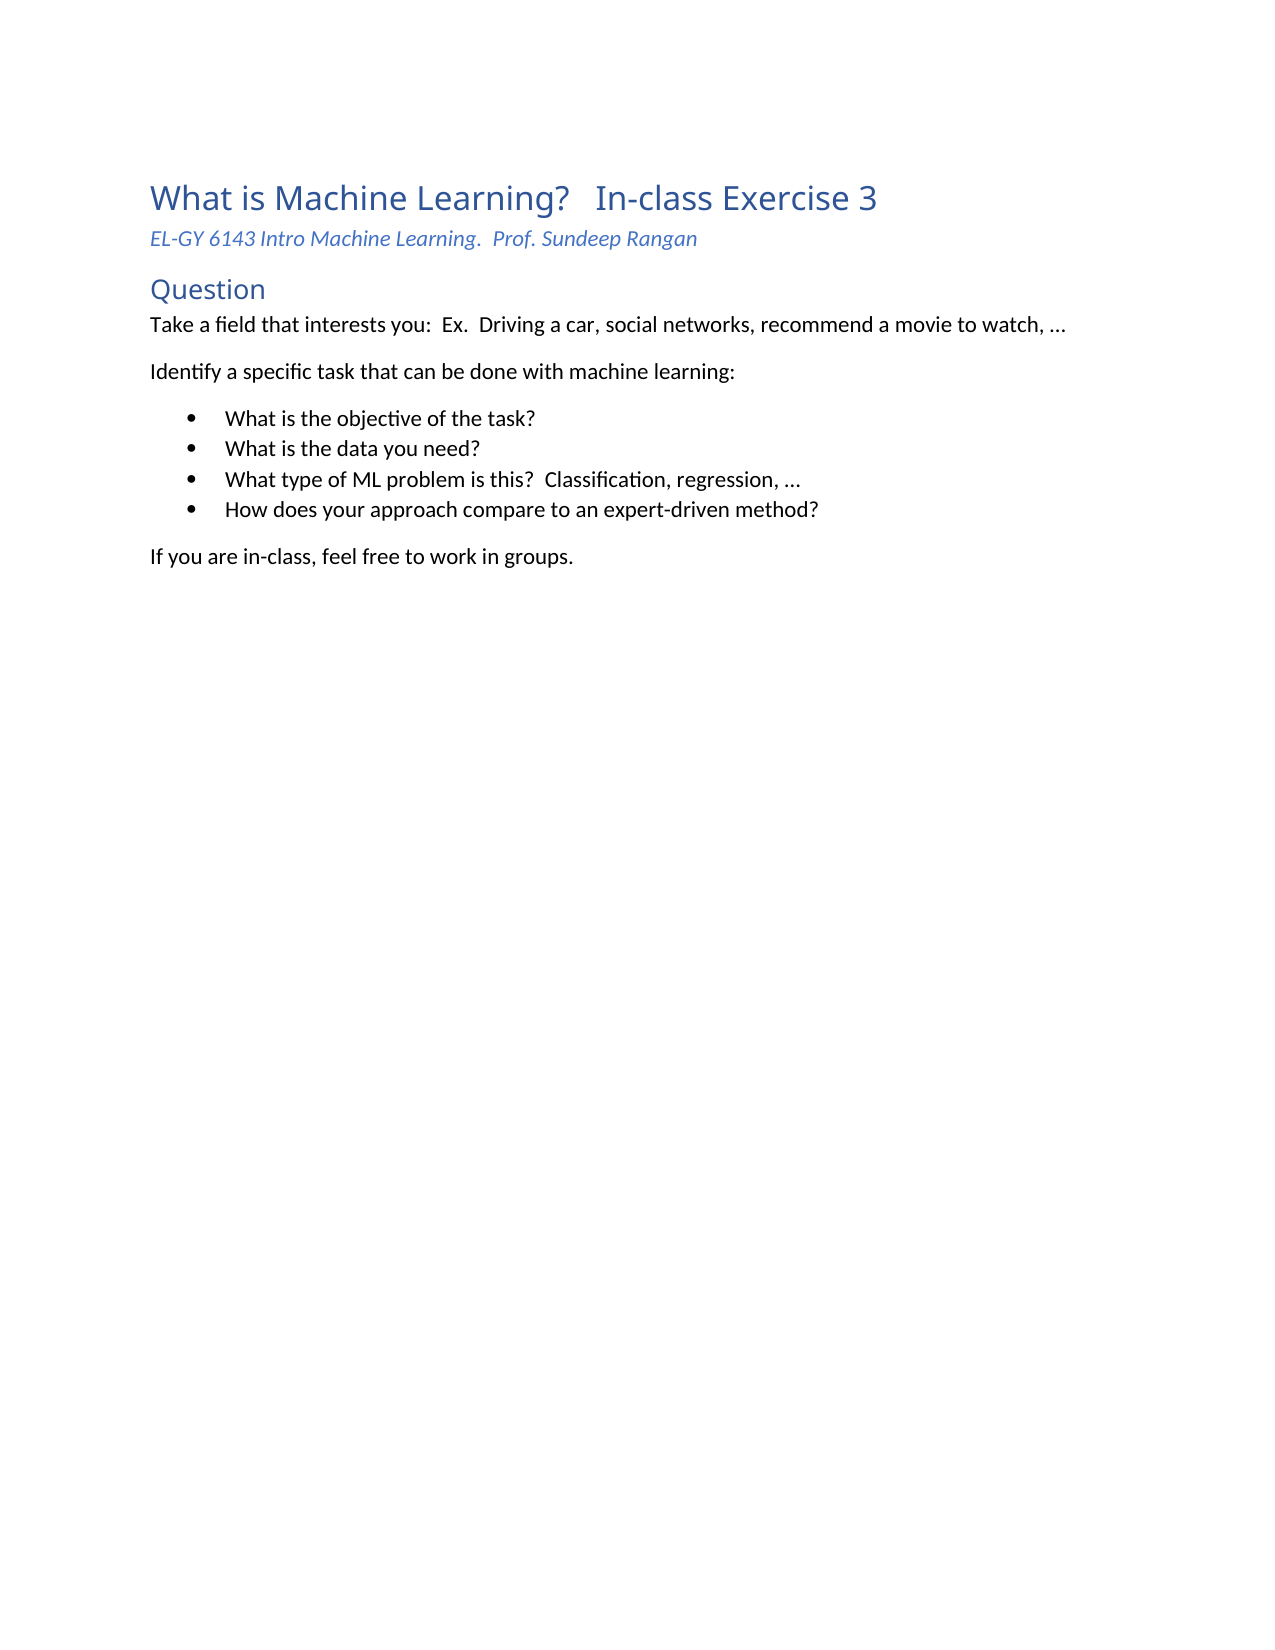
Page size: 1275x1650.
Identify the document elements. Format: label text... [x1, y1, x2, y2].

text Identify a specific task that can be done with machine learning: [150, 357, 1125, 386]
list What is the objective of the task? [187, 404, 1125, 432]
list What is the data you need? [187, 434, 1125, 463]
subtitle Question [150, 271, 1125, 308]
subtitle What is Machine Learning? In-class Exercise 3 [150, 175, 1125, 220]
text EL-GY 6143 Intro Machine Learning. Prof. Sundeep Rangan [150, 224, 1125, 252]
text If you are in-class, feel free to work in groups. [150, 542, 1125, 570]
list What type of ML problem is this? Classification, regression, … [187, 465, 1125, 493]
list How does your approach compare to an expert-driven method? [187, 495, 1125, 523]
text Take a field that interests you: Ex. Driving a car, social networks, recommend a movie to watch, … [150, 311, 1125, 339]
